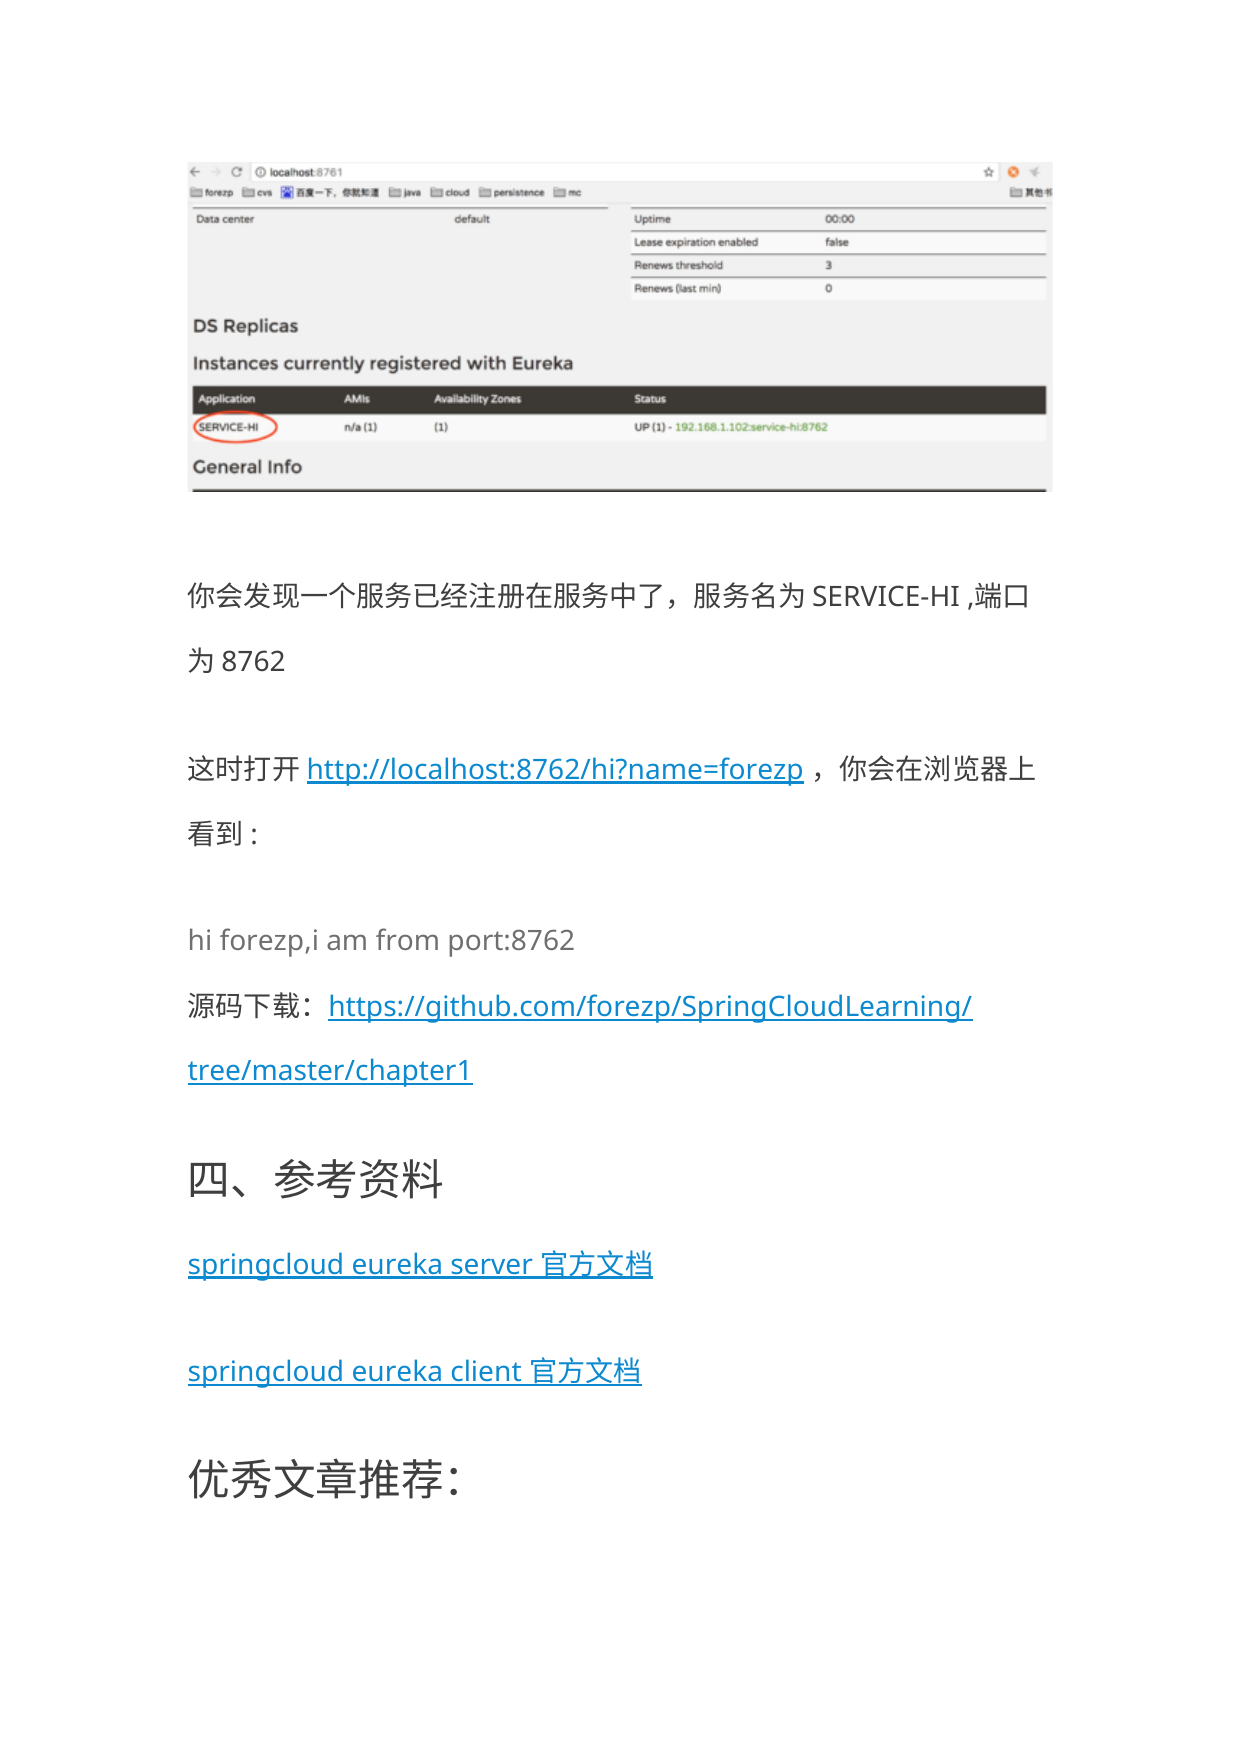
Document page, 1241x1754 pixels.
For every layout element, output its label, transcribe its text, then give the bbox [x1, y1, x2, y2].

text springcloud eureka server 官方文档 [187, 1229, 1053, 1294]
picture [187, 162, 1053, 492]
text 这时打开 http://localhost:8762/hi?name=forezp ，你会在浏览器上看到 : [187, 734, 1053, 864]
text springcloud eureka client 官方文档 [187, 1337, 1053, 1402]
text 优秀文章推荐： [187, 1444, 1053, 1509]
text 四、参考资料 [187, 1144, 1053, 1209]
text 源码下载：https://github.com/forezp/SpringCloudLearning/tree/master/chapter1 [187, 972, 1053, 1102]
text 你会发现一个服务已经注册在服务中了，服务名为SERVICE-HI ,端口为8762 [187, 562, 1053, 692]
text hi forezp,i am from port:8762 [187, 907, 1053, 972]
